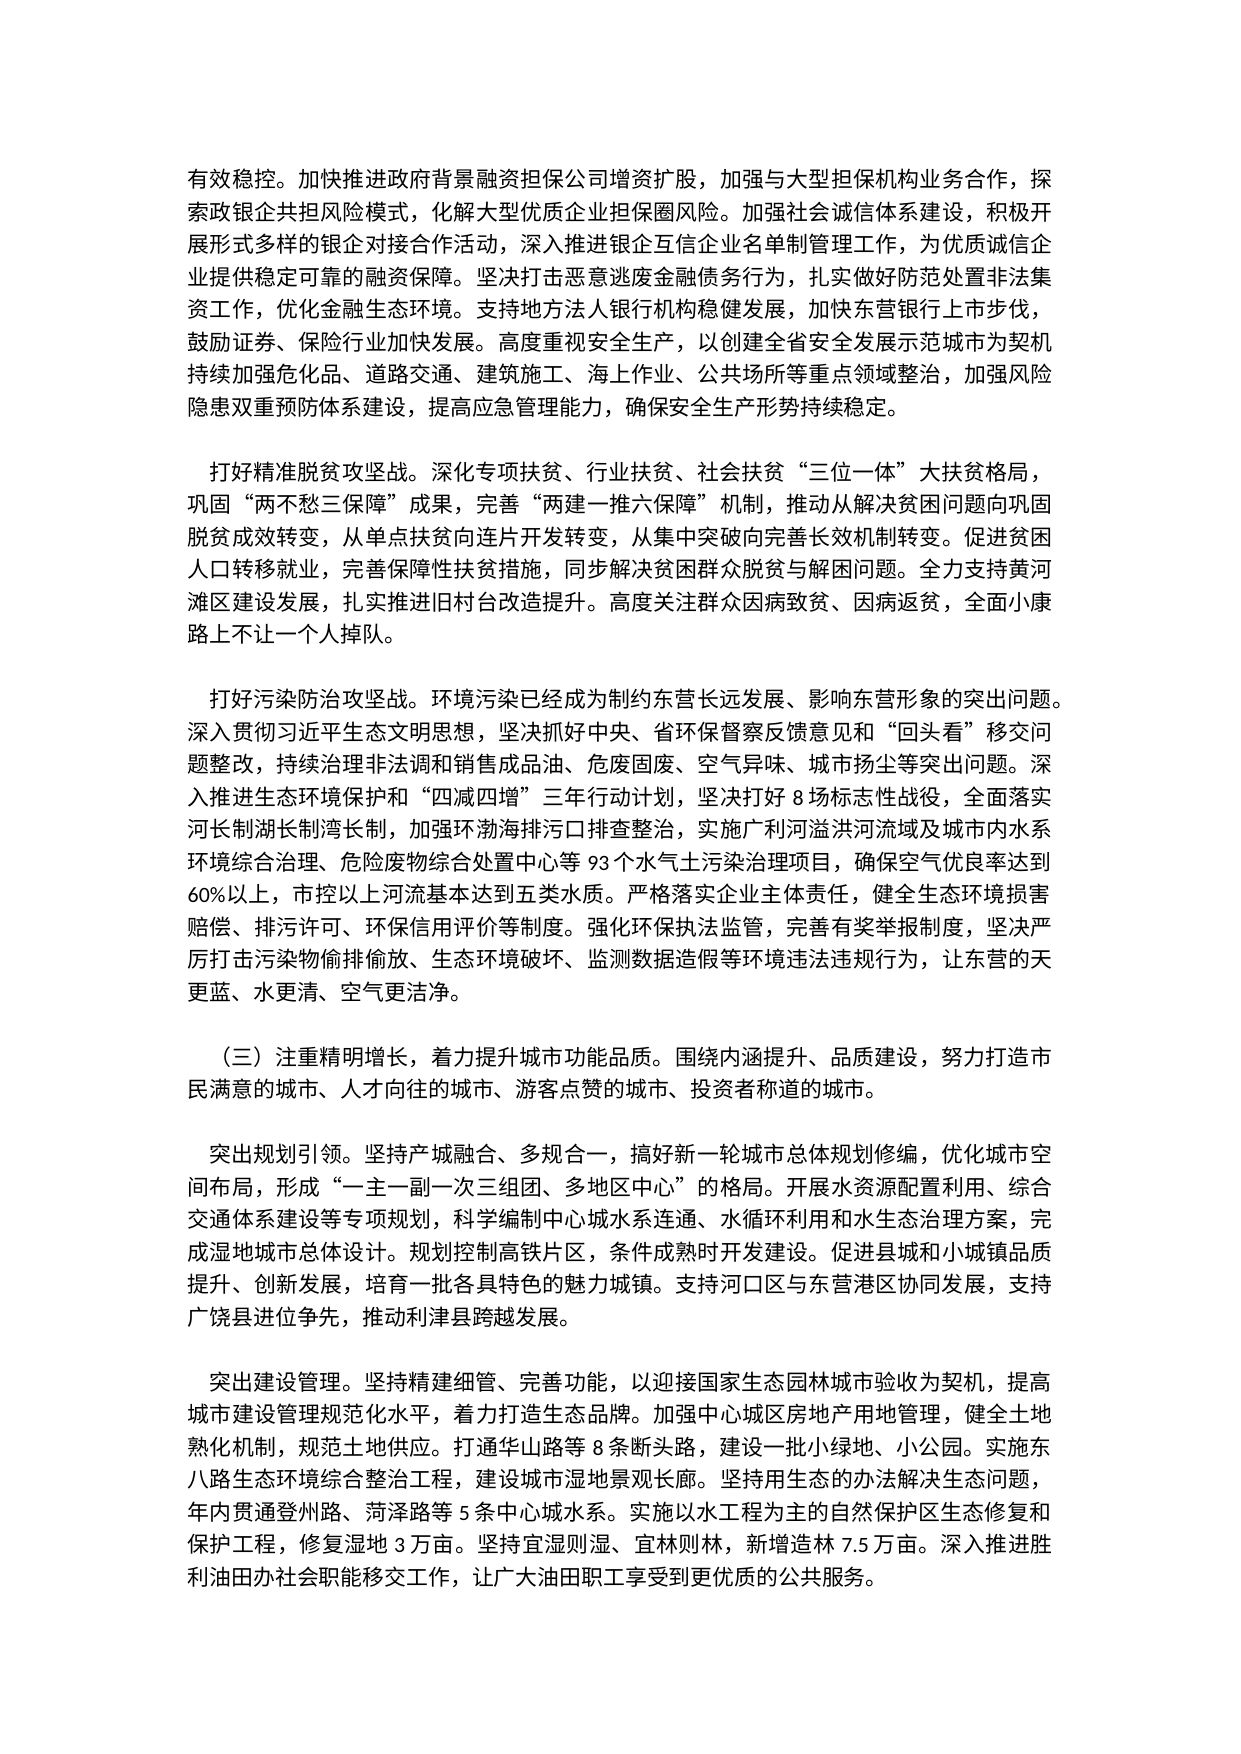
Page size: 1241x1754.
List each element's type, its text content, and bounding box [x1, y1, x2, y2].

text （三）注重精明增长，着力提升城市功能品质。围绕内涵提升、品质建设，努力打造市民满意的城市、人才向往的城市、游客点赞的城市、投资者称道的城市。 [187, 1039, 1053, 1104]
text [187, 162, 1053, 422]
text 突出建设管理。坚持精建细管、完善功能，以迎接国家生态园林城市验收为契机，提高城市建设管理规范化水平，着力打造生态品牌。加强中心城区房地产用地管理，健全土地熟化机制，规范土地供应。打通华山路等8条断头路，建设一批小绿地、小公园。实施东八路生态环境综合整治工程，建设城市湿地景观长廊。坚持用生态的办法解决生态问题，年内贯通登州路、菏泽路等5条中心城水系。实施以水工程为主的自然保护区生态修复和保护工程，修复湿地3万亩。坚持宜湿则湿、宜林则林，新增造林7.5万亩。深入推进胜利油田办社会职能移交工作，让广大油田职工享受到更优质的公共服务。 [187, 1364, 1053, 1592]
text 突出规划引领。坚持产城融合、多规合一，搞好新一轮城市总体规划修编，优化城市空间布局，形成“一主一副一次三组团、多地区中心”的格局。开展水资源配置利用、综合交通体系建设等专项规划，科学编制中心城水系连通、水循环利用和水生态治理方案，完成湿地城市总体设计。规划控制高铁片区，条件成熟时开发建设。促进县城和小城镇品质提升、创新发展，培育一批各具特色的魅力城镇。支持河口区与东营港区协同发展，支持广饶县进位争先，推动利津县跨越发展。 [187, 1137, 1053, 1332]
text 打好精准脱贫攻坚战。深化专项扶贫、行业扶贫、社会扶贫“三位一体”大扶贫格局，巩固“两不愁三保障”成果，完善“两建一推六保障”机制，推动从解决贫困问题向巩固脱贫成效转变，从单点扶贫向连片开发转变，从集中突破向完善长效机制转变。促进贫困人口转移就业，完善保障性扶贫措施，同步解决贫困群众脱贫与解困问题。全力支持黄河滩区建设发展，扎实推进旧村台改造提升。高度关注群众因病致贫、因病返贫，全面小康路上不让一个人掉队。 [187, 454, 1053, 649]
text 打好污染防治攻坚战。环境污染已经成为制约东营长远发展、影响东营形象的突出问题。深入贯彻习近平生态文明思想，坚决抓好中央、省环保督察反馈意见和“回头看”移交问题整改，持续治理非法调和销售成品油、危废固废、空气异味、城市扬尘等突出问题。深入推进生态环境保护和“四减四增”三年行动计划，坚决打好8场标志性战役，全面落实河长制湖长制湾长制，加强环渤海排污口排查整治，实施广利河溢洪河流域及城市内水系环境综合治理、危险废物综合处置中心等93个水气土污染治理项目，确保空气优良率达到60%以上，市控以上河流基本达到五类水质。严格落实企业主体责任，健全生态环境损害赔偿、排污许可、环保信用评价等制度。强化环保执法监管，完善有奖举报制度，坚决严厉打击污染物偷排偷放、生态环境破坏、监测数据造假等环境违法违规行为，让东营的天更蓝、水更清、空气更洁净。 [187, 682, 1053, 1007]
